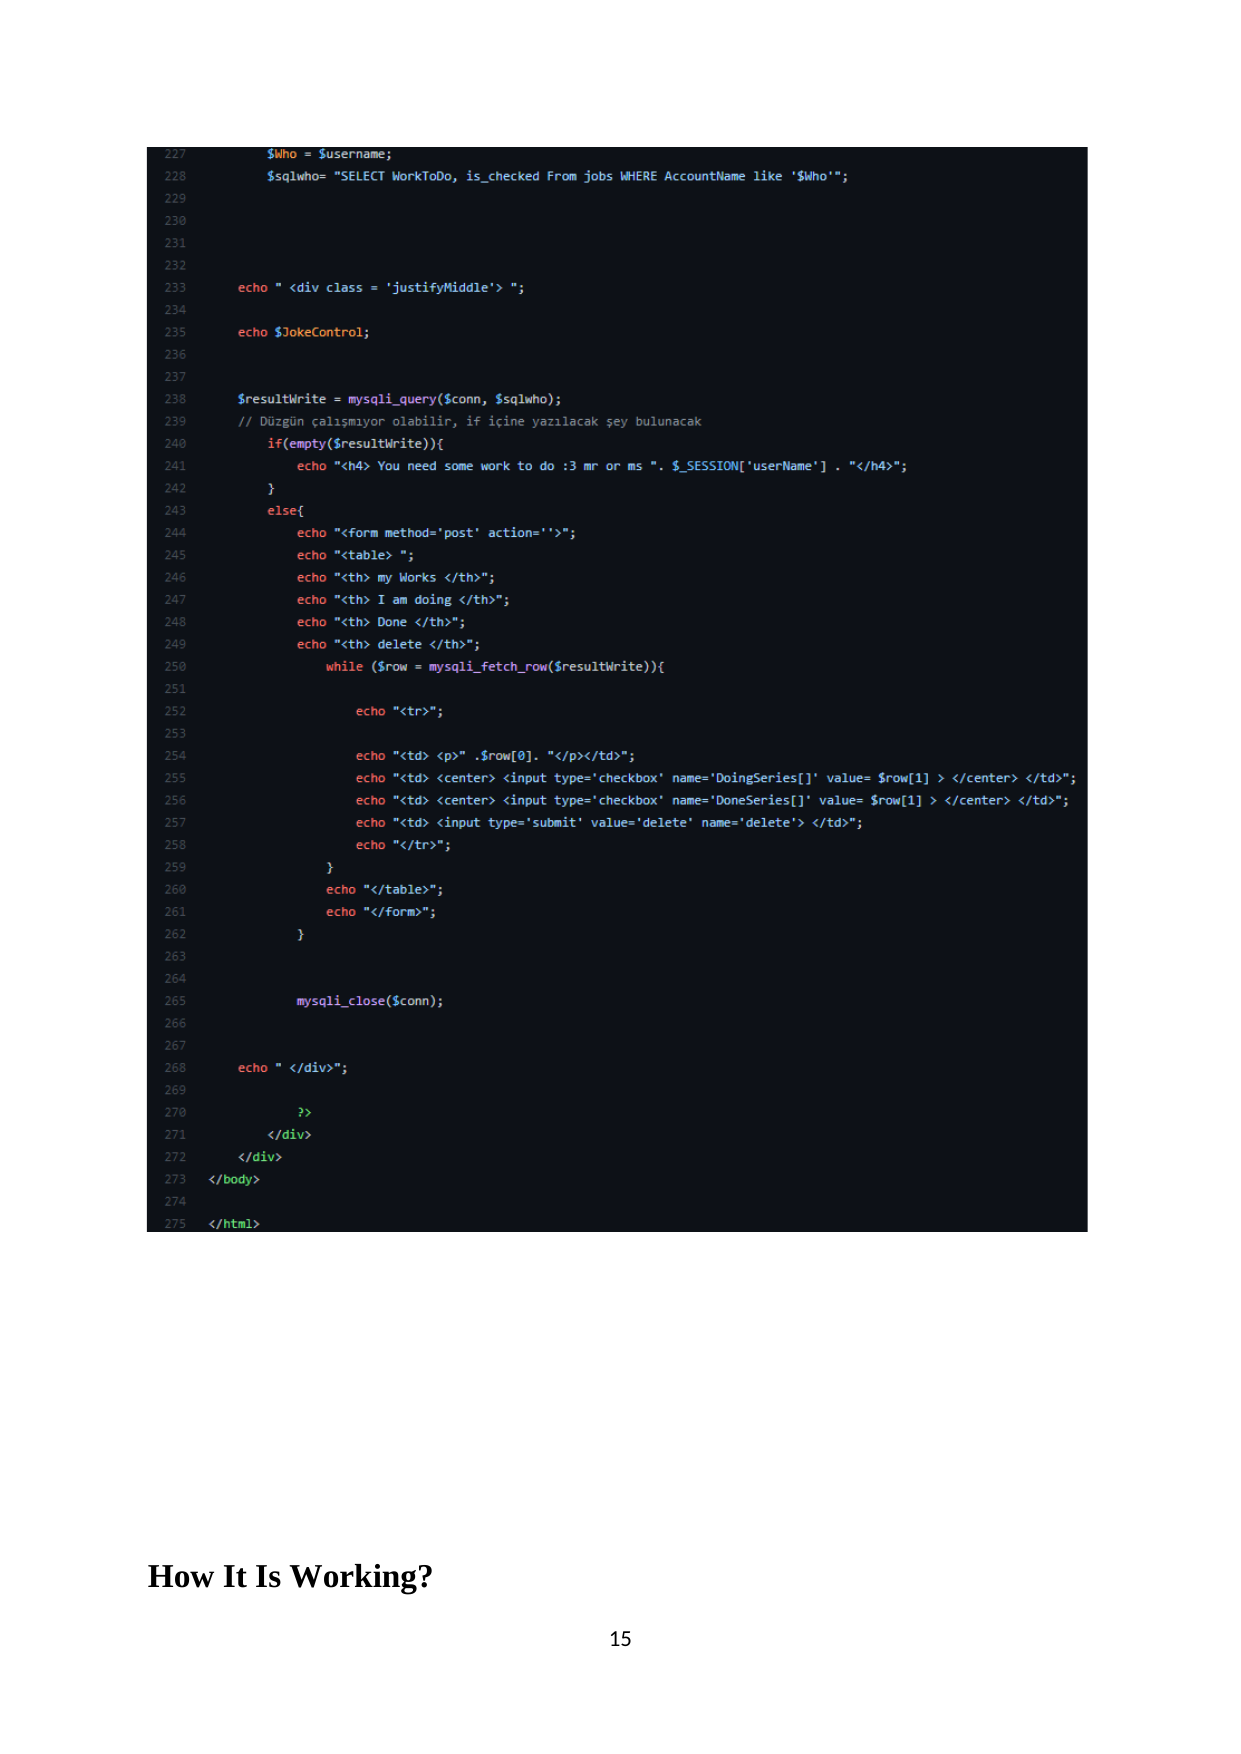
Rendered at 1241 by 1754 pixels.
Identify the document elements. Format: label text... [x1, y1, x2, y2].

picture [146, 147, 1087, 1231]
text How It Is Working? [148, 1556, 1093, 1594]
